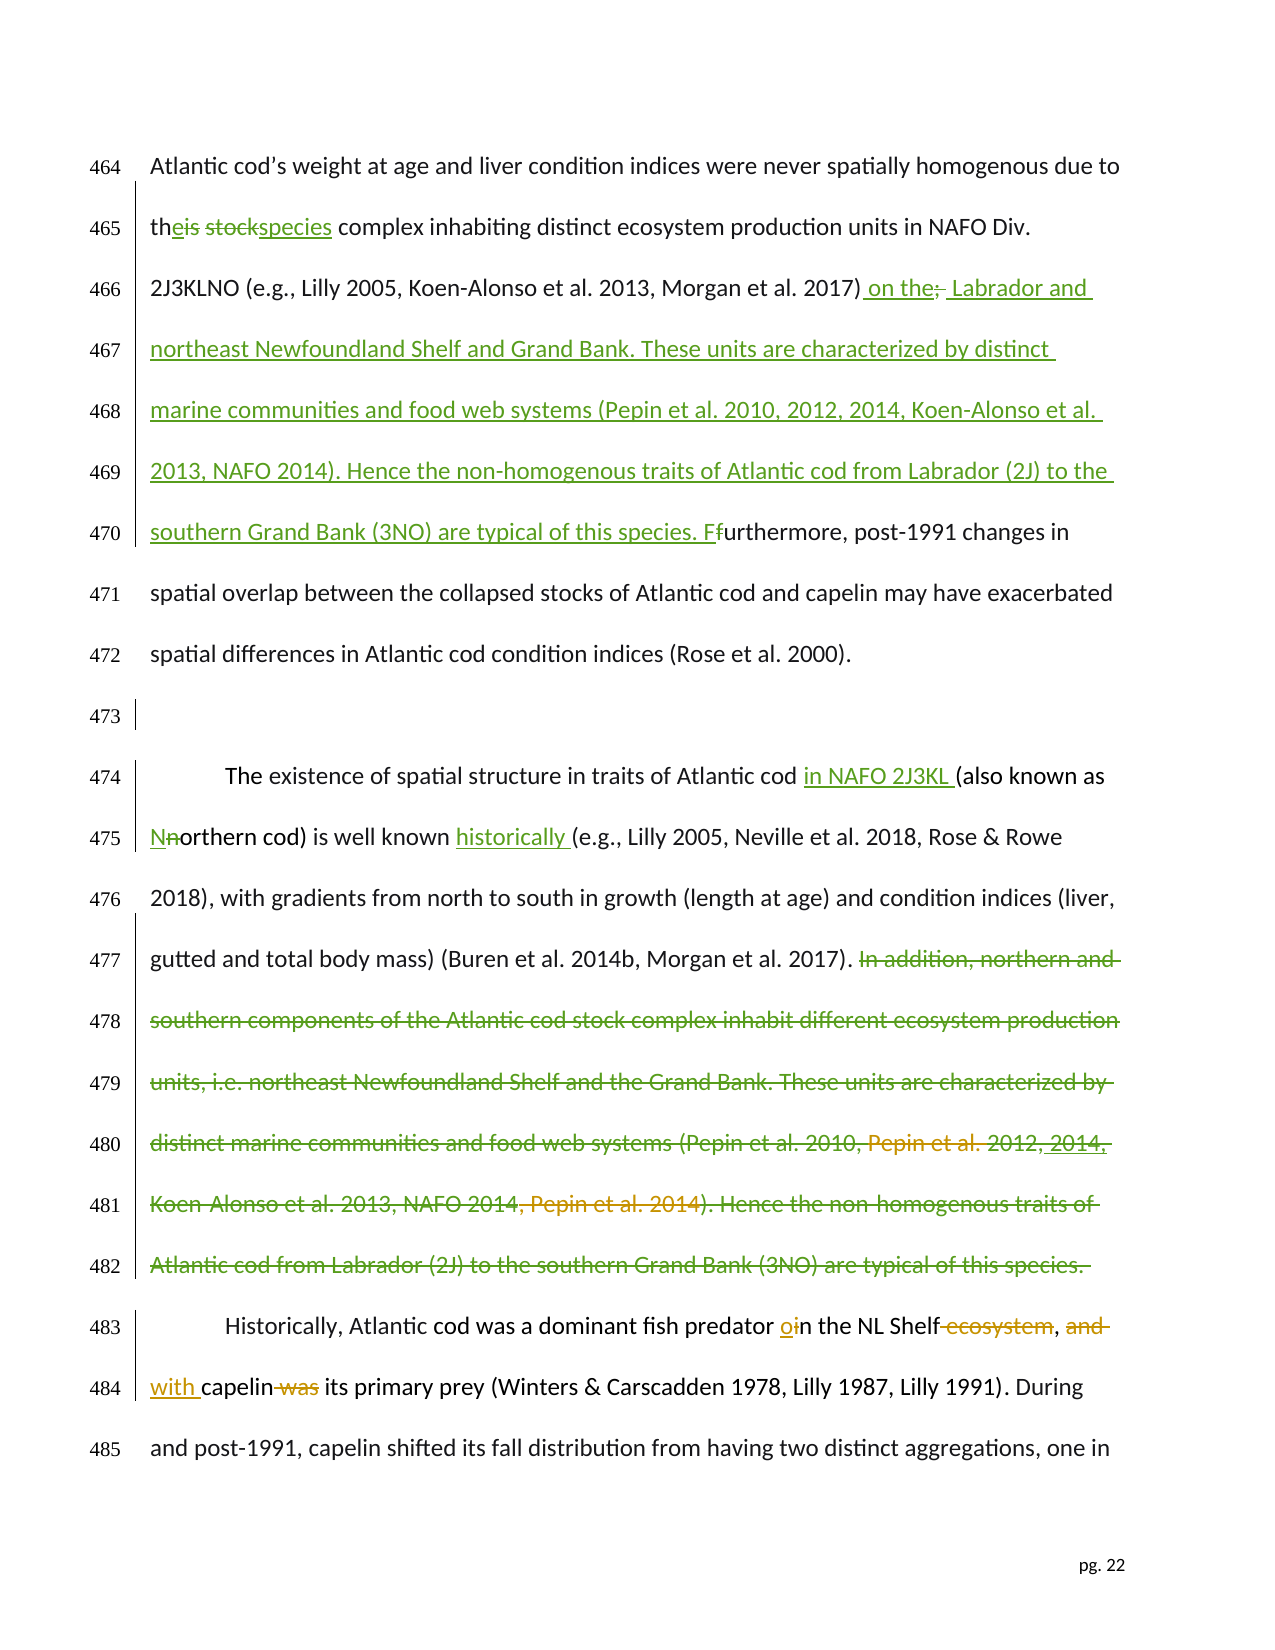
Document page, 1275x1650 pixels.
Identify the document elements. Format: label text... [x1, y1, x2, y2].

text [150, 150, 1125, 669]
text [150, 1310, 1125, 1462]
text The existence of spatial structure in traits of Atlantic cod (also known as orthern cod) is well known (e.g., Lilly 2005, Neville et al. 2018, Rose & Rowe 2018), with gradients from north to south in growth (length at age) and condition indices (liver, gutted and total body mass) (Buren et al. 2014b, Morgan et al. 2017). [150, 760, 1125, 1279]
